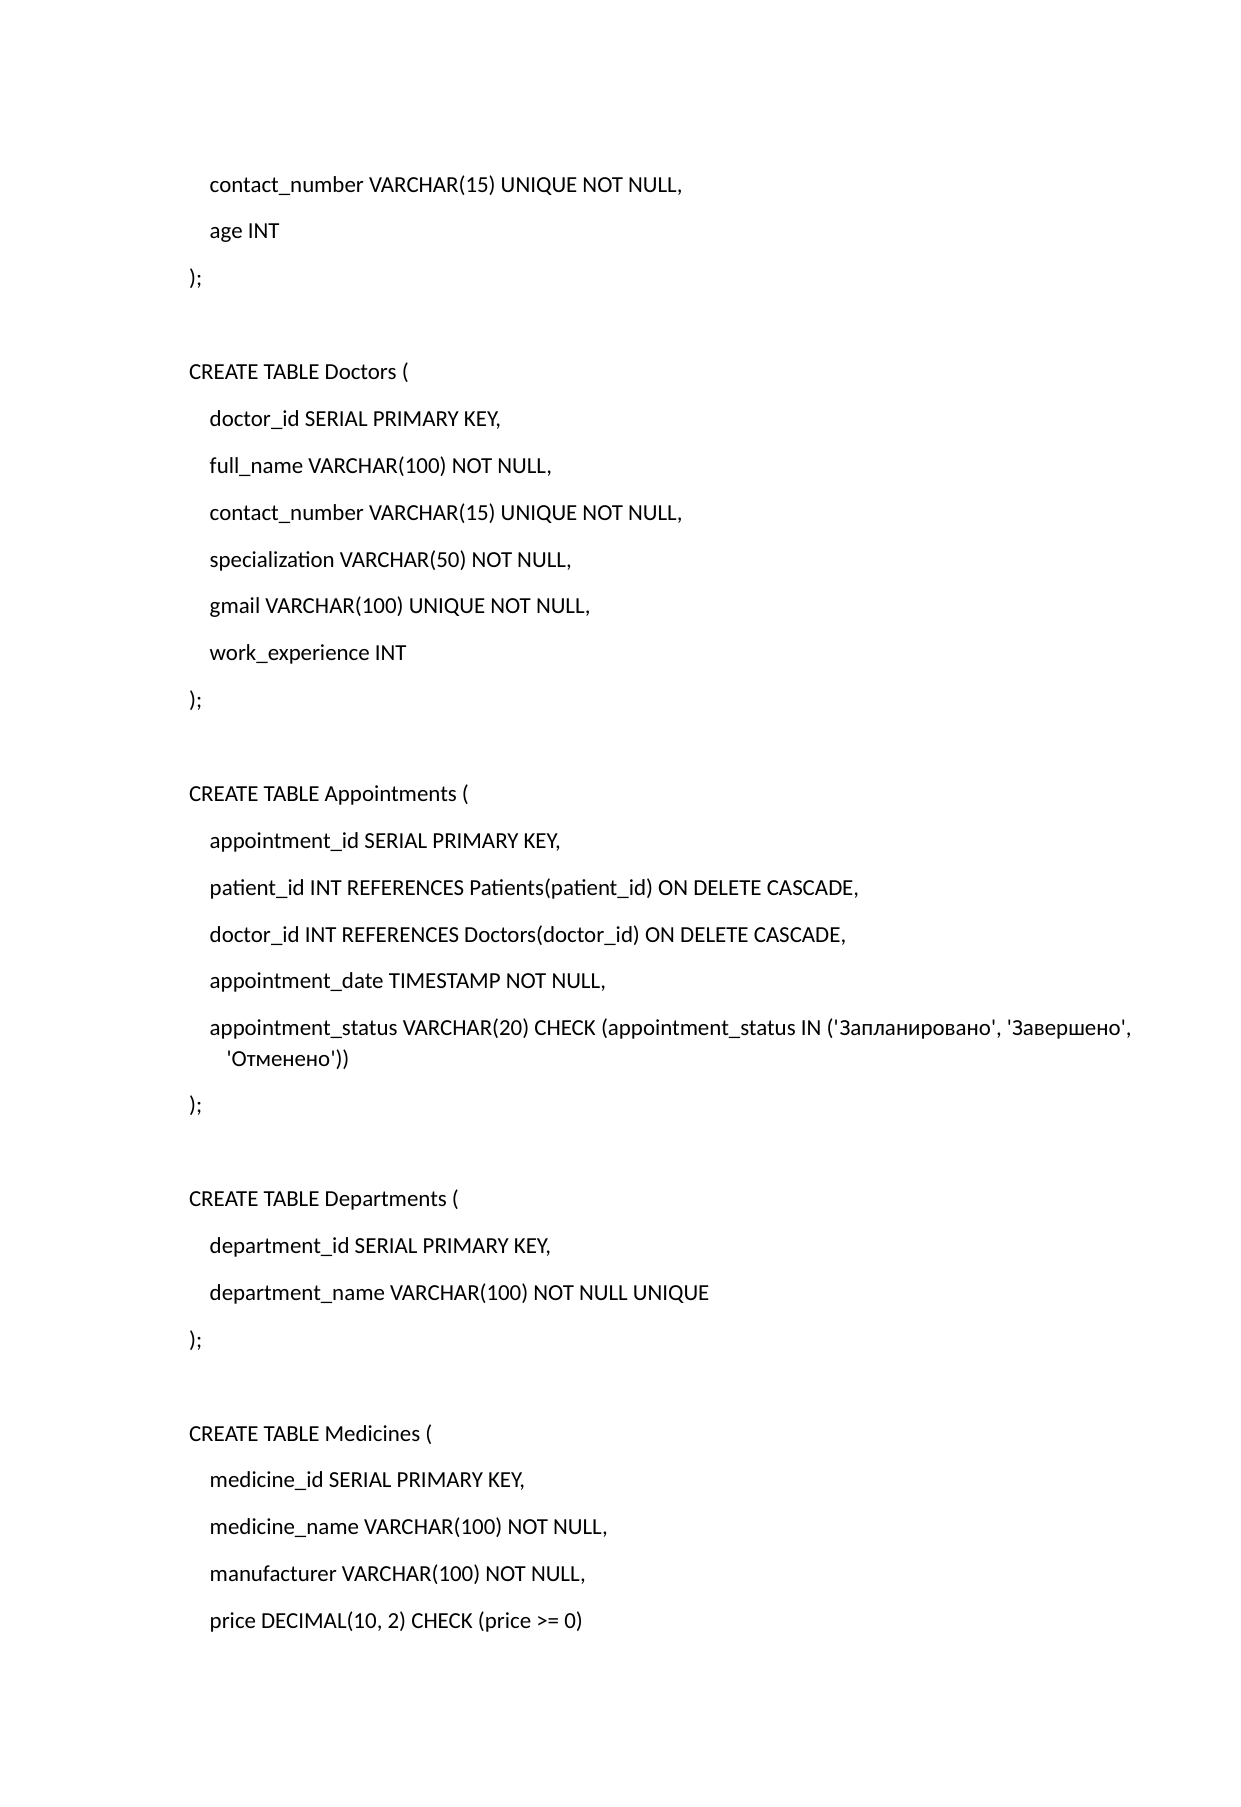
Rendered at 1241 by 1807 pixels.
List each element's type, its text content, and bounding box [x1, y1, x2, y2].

text doctor_id SERIAL PRIMARY KEY, [189, 404, 1217, 432]
text medicine_name VARCHAR(100) NOT NULL, [189, 1512, 1217, 1540]
text ); [189, 1091, 1217, 1118]
text CREATE TABLE Medicines ( [189, 1419, 1217, 1447]
text appointment_status VARCHAR(20) CHECK (appointment_status IN ('Запланировано', 'Завершено', 'Отменено')) [189, 1013, 1217, 1072]
text ); [189, 685, 1217, 713]
text patient_id INT REFERENCES Patients(patient_id) ON DELETE CASCADE, [189, 873, 1217, 901]
text appointment_id SERIAL PRIMARY KEY, [189, 826, 1217, 854]
text full_name VARCHAR(100) NOT NULL, [189, 451, 1217, 479]
text CREATE TABLE Doctors ( [189, 357, 1217, 385]
text ); [189, 263, 1217, 291]
text doctor_id INT REFERENCES Doctors(doctor_id) ON DELETE CASCADE, [189, 920, 1217, 948]
text specialization VARCHAR(50) NOT NULL, [189, 545, 1217, 573]
text price DECIMAL(10, 2) CHECK (price >= 0) [189, 1606, 1217, 1634]
text gmail VARCHAR(100) UNIQUE NOT NULL, [189, 592, 1217, 619]
text CREATE TABLE Appointments ( [189, 779, 1217, 807]
text appointment_date TIMESTAMP NOT NULL, [189, 967, 1217, 994]
text manufacturer VARCHAR(100) NOT NULL, [189, 1559, 1217, 1587]
text age INT [189, 217, 1217, 244]
text contact_number VARCHAR(15) UNIQUE NOT NULL, [189, 498, 1217, 526]
text work_experience INT [189, 638, 1217, 666]
text CREATE TABLE Departments ( [189, 1184, 1217, 1212]
text contact_number VARCHAR(15) UNIQUE NOT NULL, [189, 170, 1217, 198]
text department_name VARCHAR(100) NOT NULL UNIQUE [189, 1278, 1217, 1306]
text department_id SERIAL PRIMARY KEY, [189, 1231, 1217, 1259]
text medicine_id SERIAL PRIMARY KEY, [189, 1466, 1217, 1493]
text ); [189, 1325, 1217, 1353]
